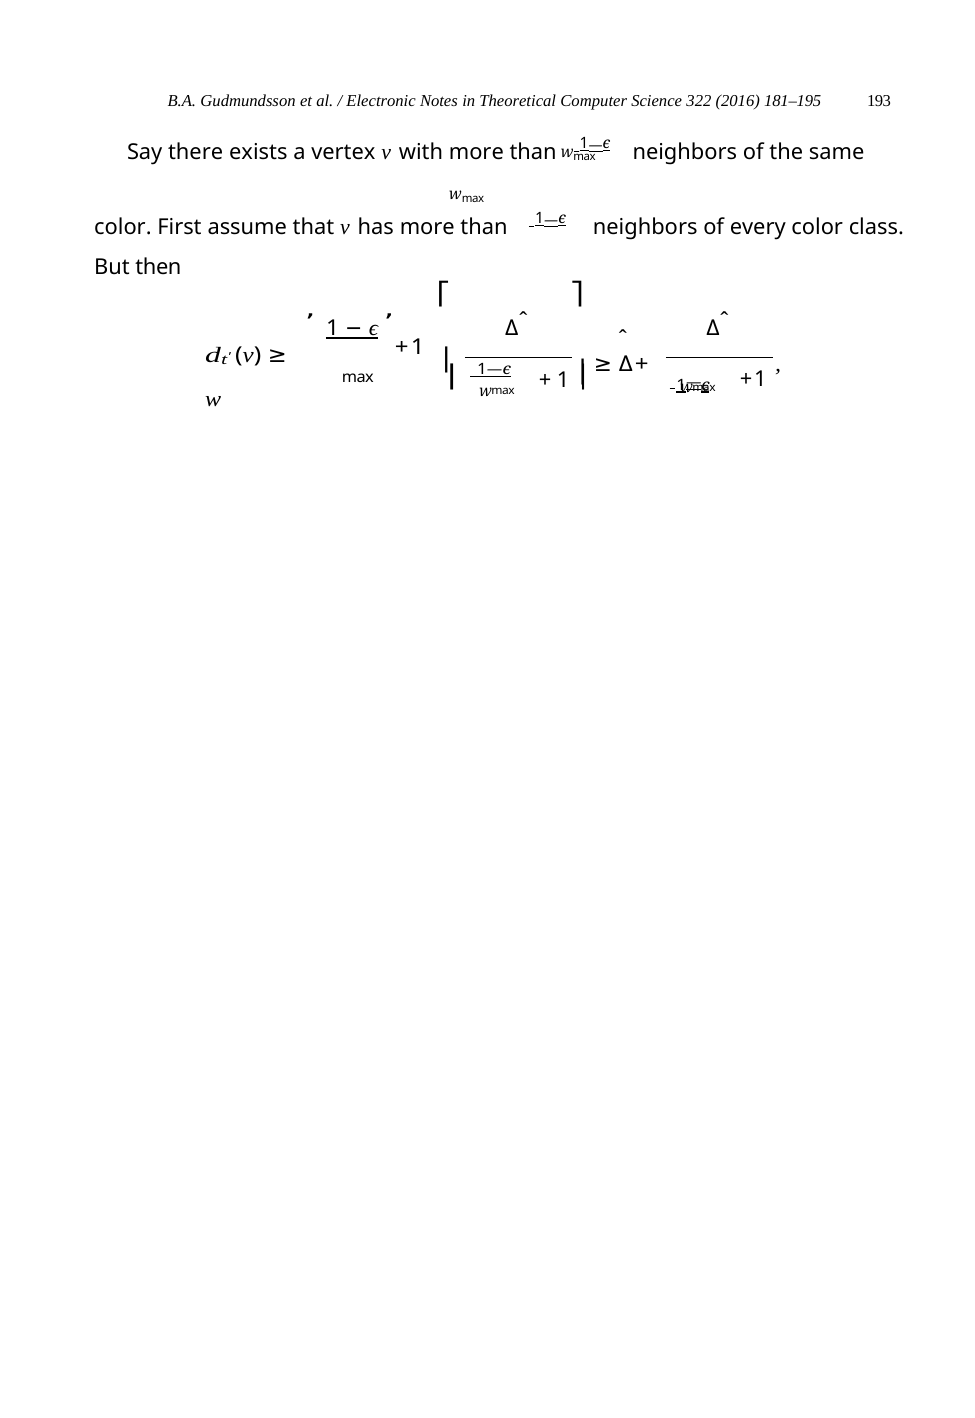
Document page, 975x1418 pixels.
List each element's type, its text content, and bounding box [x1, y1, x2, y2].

text dt′ (v) ≥ w [205, 345, 342, 411]
text +1 ⎢ 1—є [394, 345, 533, 382]
text Say there exists a vertex v with more than 1—є neighbors of the same color. First assume that v has more than 1—є neighbors of every color class. But then [94, 110, 923, 281]
text , 1 − ϵ , ⎡ Δˆ ⎤ ˆ Δˆ [95, 298, 925, 345]
text ⎥ ≥ Δ+ 1—є , [574, 345, 925, 378]
